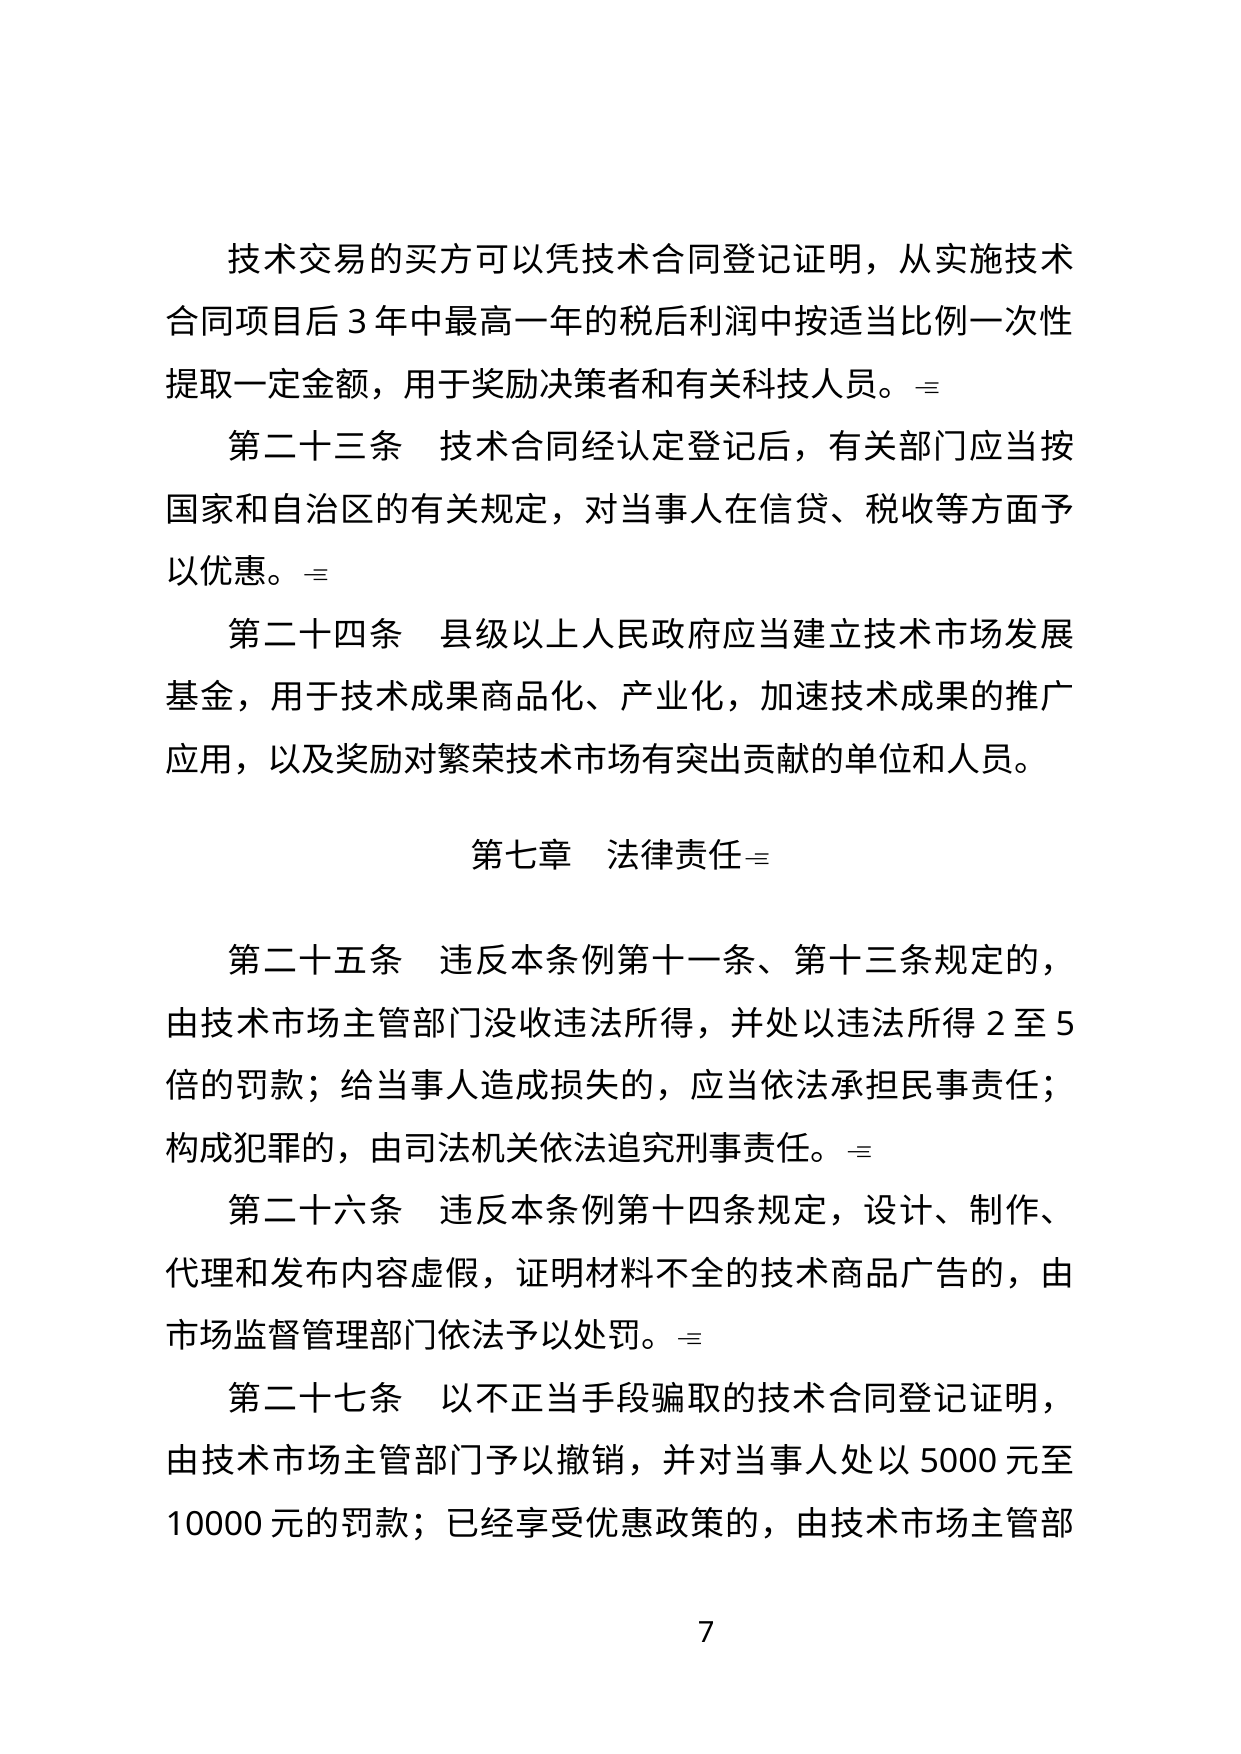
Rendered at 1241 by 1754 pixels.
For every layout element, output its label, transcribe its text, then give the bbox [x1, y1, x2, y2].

text 第二十四条 县级以上人民政府应当建立技术市场发展基金，用于技术成果商品化、产业化，加速技术成果的推广应用，以及奖励对繁荣技术市场有突出贡献的单位和人员。 [165, 596, 1075, 783]
text 第二十三条 技术合同经认定登记后，有关部门应当按国家和自治区的有关规定，对当事人在信贷、税收等方面予以优惠。 [165, 408, 1075, 596]
text 第七章 法律责任 [165, 829, 1075, 877]
text 第二十六条 违反本条例第十四条规定，设计、制作、代理和发布内容虚假，证明材料不全的技术商品广告的，由市场监督管理部门依法予以处罚。 [165, 1173, 1075, 1360]
text 技术交易的买方可以凭技术合同登记证明，从实施技术合同项目后3年中最高一年的税后利润中按适当比例一次性提取一定金额，用于奖励决策者和有关科技人员。 [165, 221, 1075, 408]
text 第二十五条 违反本条例第十一条、第十三条规定的，由技术市场主管部门没收违法所得，并处以违法所得2至5倍的罚款；给当事人造成损失的，应当依法承担民事责任；构成犯罪的，由司法机关依法追究刑事责任。 [165, 923, 1075, 1173]
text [165, 1360, 1075, 1548]
